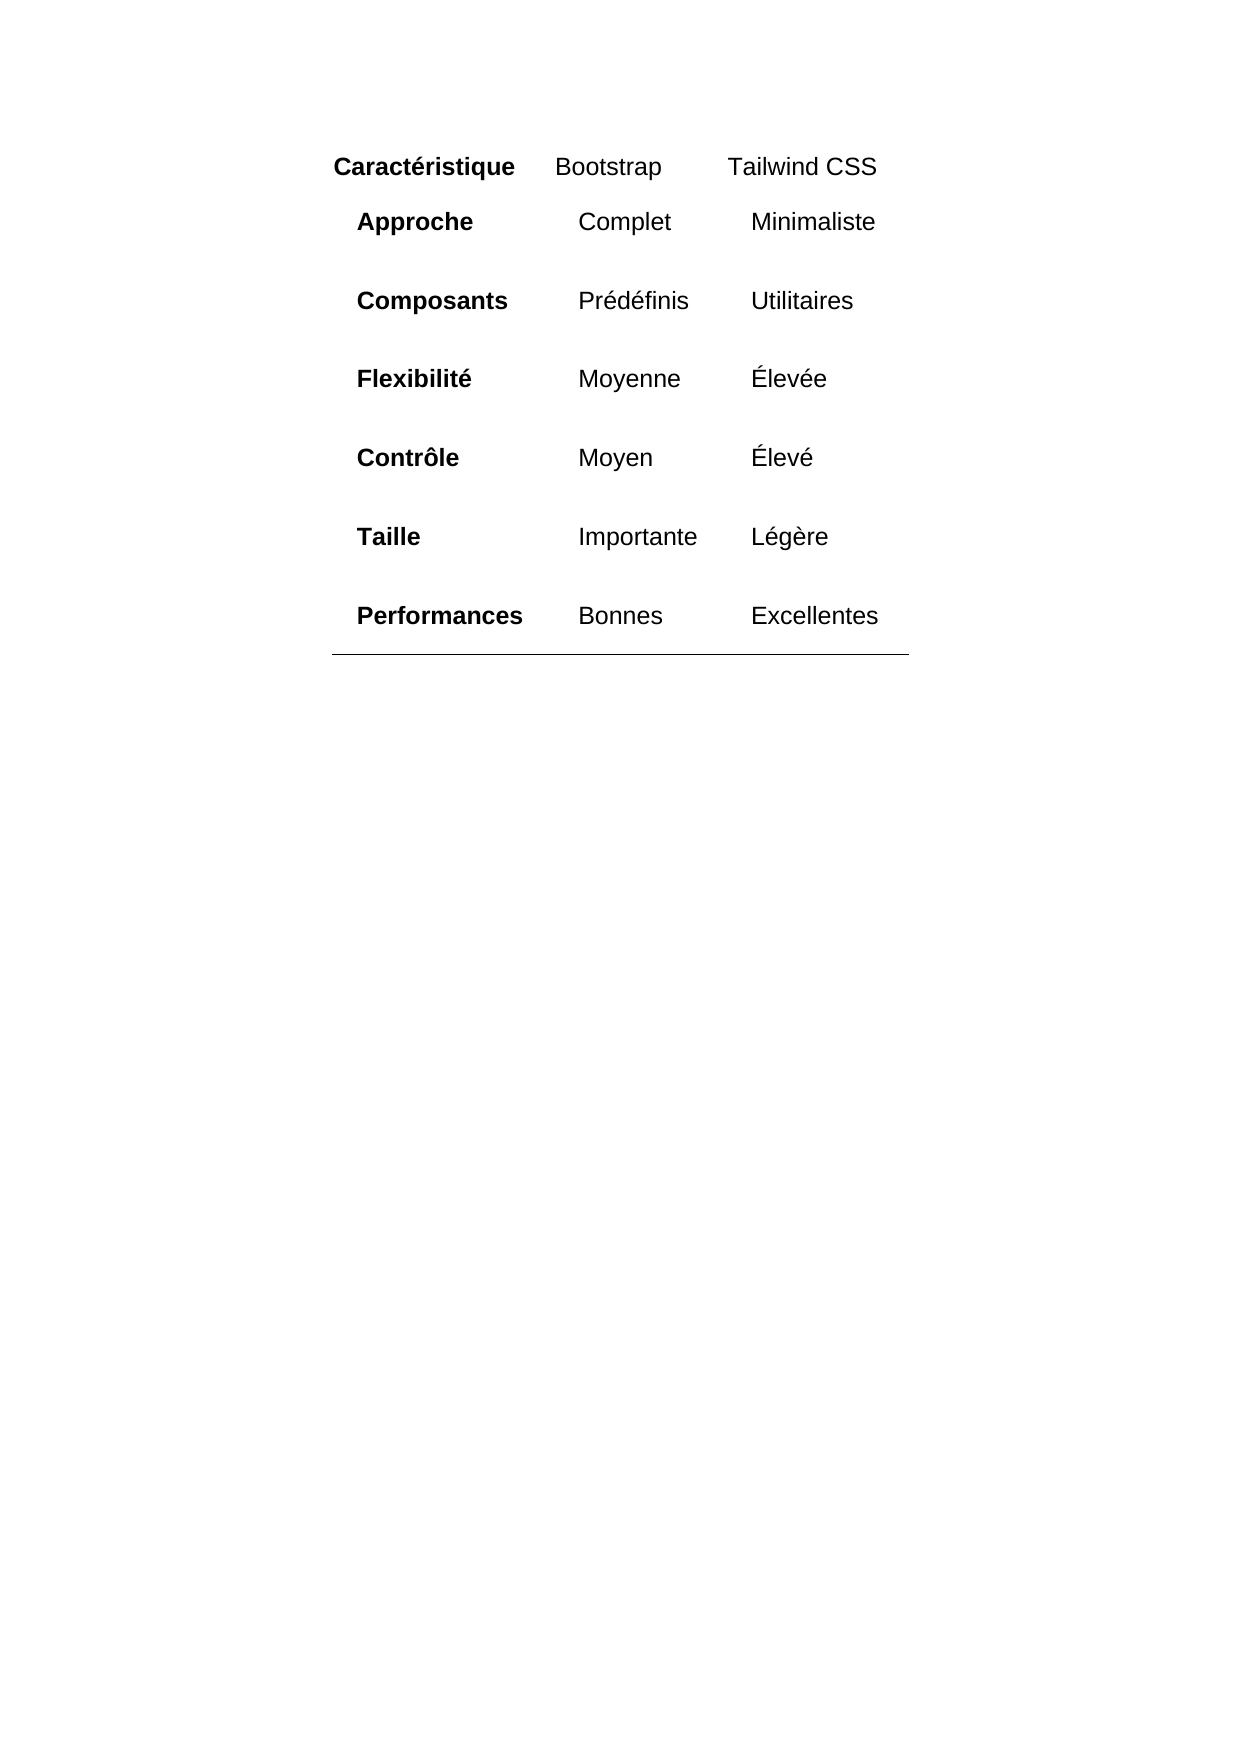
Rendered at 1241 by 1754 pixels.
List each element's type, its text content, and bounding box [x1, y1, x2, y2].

table_cell Taille [332, 497, 553, 576]
table_header Bootstrap [553, 150, 726, 182]
table_header Tailwind CSS [726, 150, 908, 182]
table_cell Moyenne [553, 339, 726, 418]
table_cell Complet [553, 182, 726, 261]
table_cell Élevé [726, 418, 908, 497]
table_cell Bonnes [553, 576, 726, 654]
table_cell Moyen [553, 418, 726, 497]
table_cell Excellentes [726, 576, 908, 654]
table_cell Importante [553, 497, 726, 576]
table_cell Contrôle [332, 418, 553, 497]
table_cell Minimaliste [726, 182, 908, 261]
table_cell Performances [332, 576, 553, 654]
table_cell Flexibilité [332, 339, 553, 418]
table_cell Légère [726, 497, 908, 576]
table_cell Élevée [726, 339, 908, 418]
table_cell Utilitaires [726, 261, 908, 339]
table_cell Approche [332, 182, 553, 261]
table_cell Prédéfinis [553, 261, 726, 339]
table_cell Composants [332, 261, 553, 339]
table_header Caractéristique [332, 150, 553, 182]
